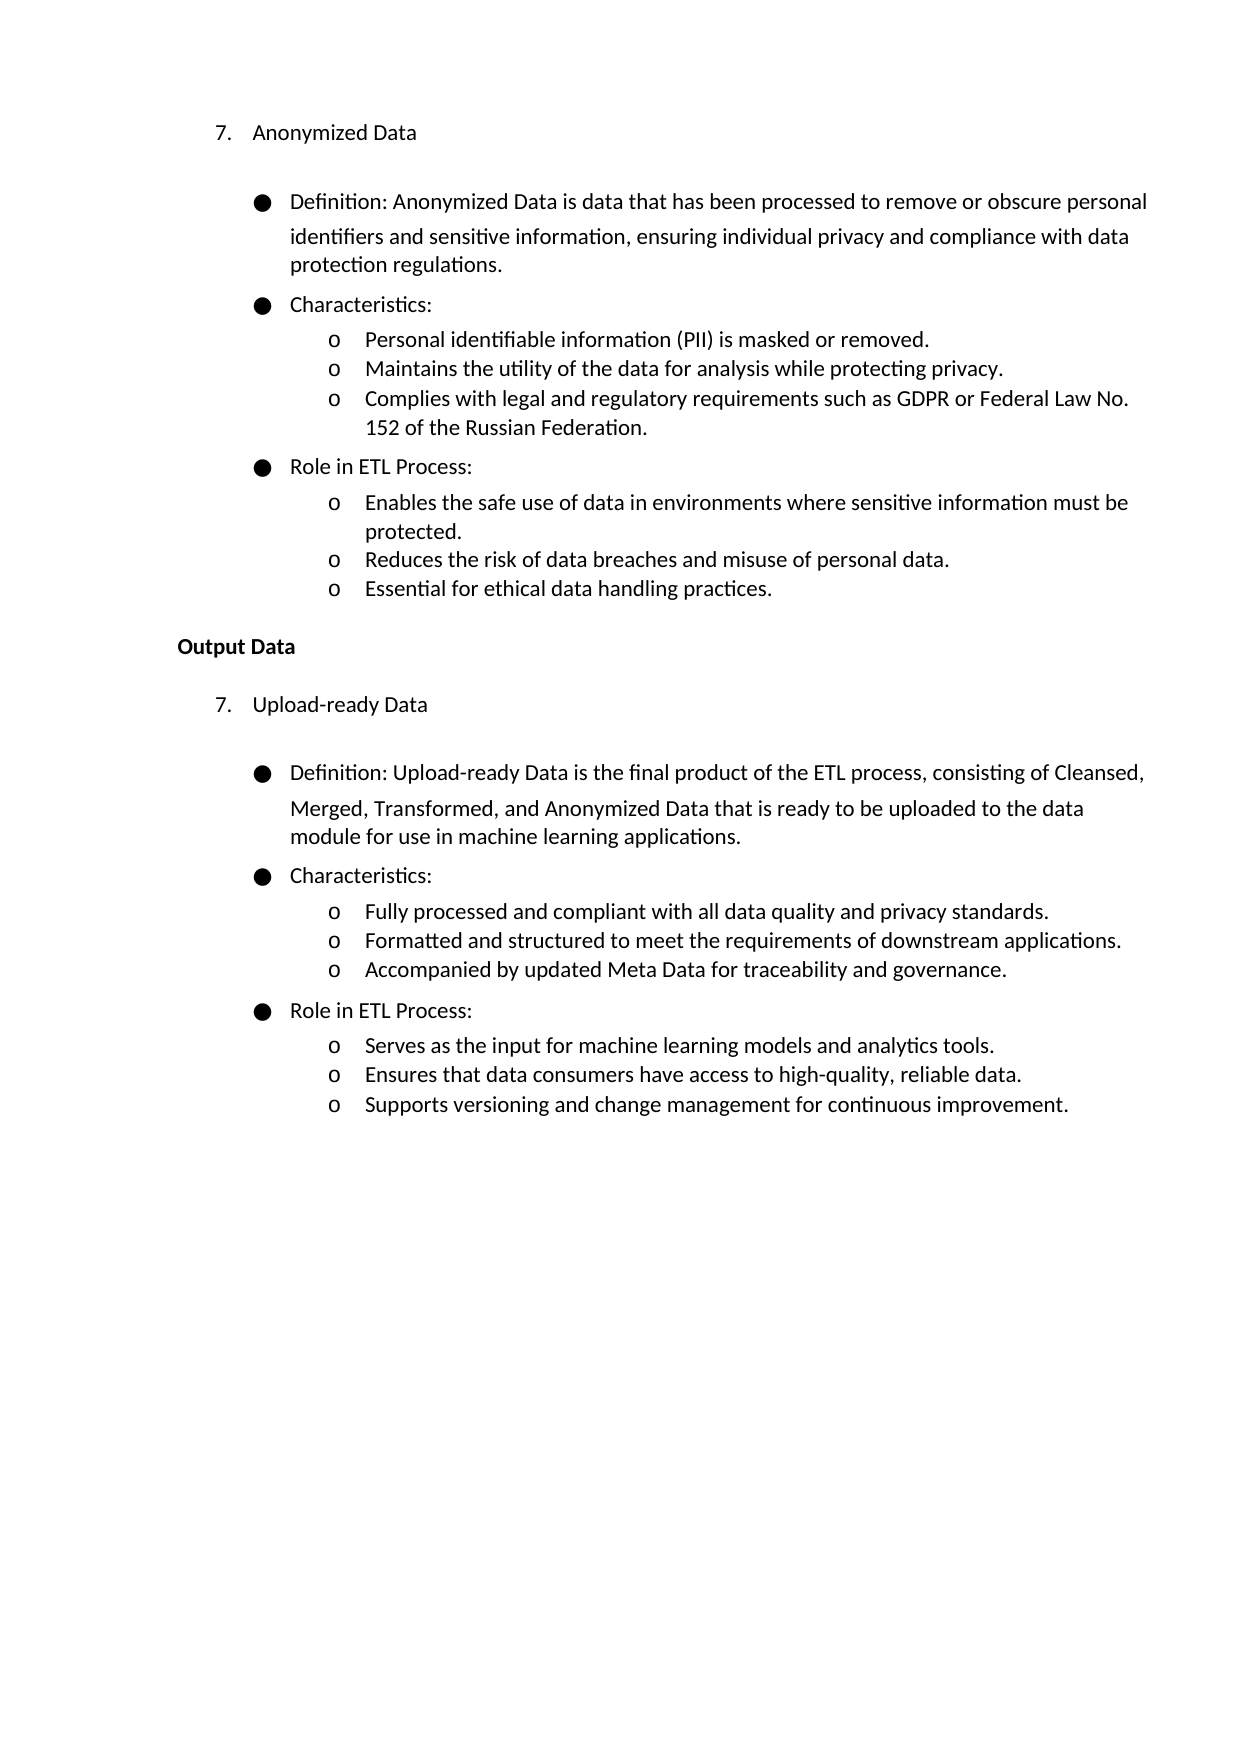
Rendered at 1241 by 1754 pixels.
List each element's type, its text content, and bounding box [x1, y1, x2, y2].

list Anonymized Data [215, 118, 1152, 146]
list Role in ETL Process: [252, 984, 1152, 1031]
list Role in ETL Process: [252, 441, 1152, 488]
list Personal identifiable information (PII) is masked or removed. [327, 325, 1152, 354]
list Maintains the utility of the data for analysis while protecting privacy. [327, 354, 1152, 384]
text Output Data [177, 632, 1152, 661]
list Complies with legal and regulatory requirements such as GDPR or Federal Law No. 152 of the Russian Federation. [327, 384, 1152, 441]
list Essential for ethical data handling practices. [327, 574, 1152, 603]
list Fully processed and compliant with all data quality and privacy standards. [327, 897, 1152, 926]
list Serves as the input for machine learning models and analytics tools. [327, 1031, 1152, 1061]
list Ensures that data consumers have access to high-quality, reliable data. [327, 1061, 1152, 1090]
list Characteristics: [252, 278, 1152, 325]
list Definition: Upload-ready Data is the final product of the ETL process, consisting of Cleansed, Merged, Transformed, and Anonymized Data that is ready to be uploaded to the data module for use in machine learning applications. [252, 747, 1152, 850]
list Enables the safe use of data in environments where sensitive information must be protected. [327, 488, 1152, 545]
list Formatted and structured to meet the requirements of downstream applications. [327, 926, 1152, 955]
list Characteristics: [252, 850, 1152, 897]
list Supports versioning and change management for continuous improvement. [327, 1090, 1152, 1119]
list Accompanied by updated Meta Data for traceability and governance. [327, 955, 1152, 984]
list Upload-ready Data [215, 690, 1152, 718]
list Reduces the risk of data breaches and misuse of personal data. [327, 545, 1152, 574]
list Definition: Anonymized Data is data that has been processed to remove or obscure personal identifiers and sensitive information, ensuring individual privacy and compliance with data protection regulations. [252, 175, 1152, 278]
